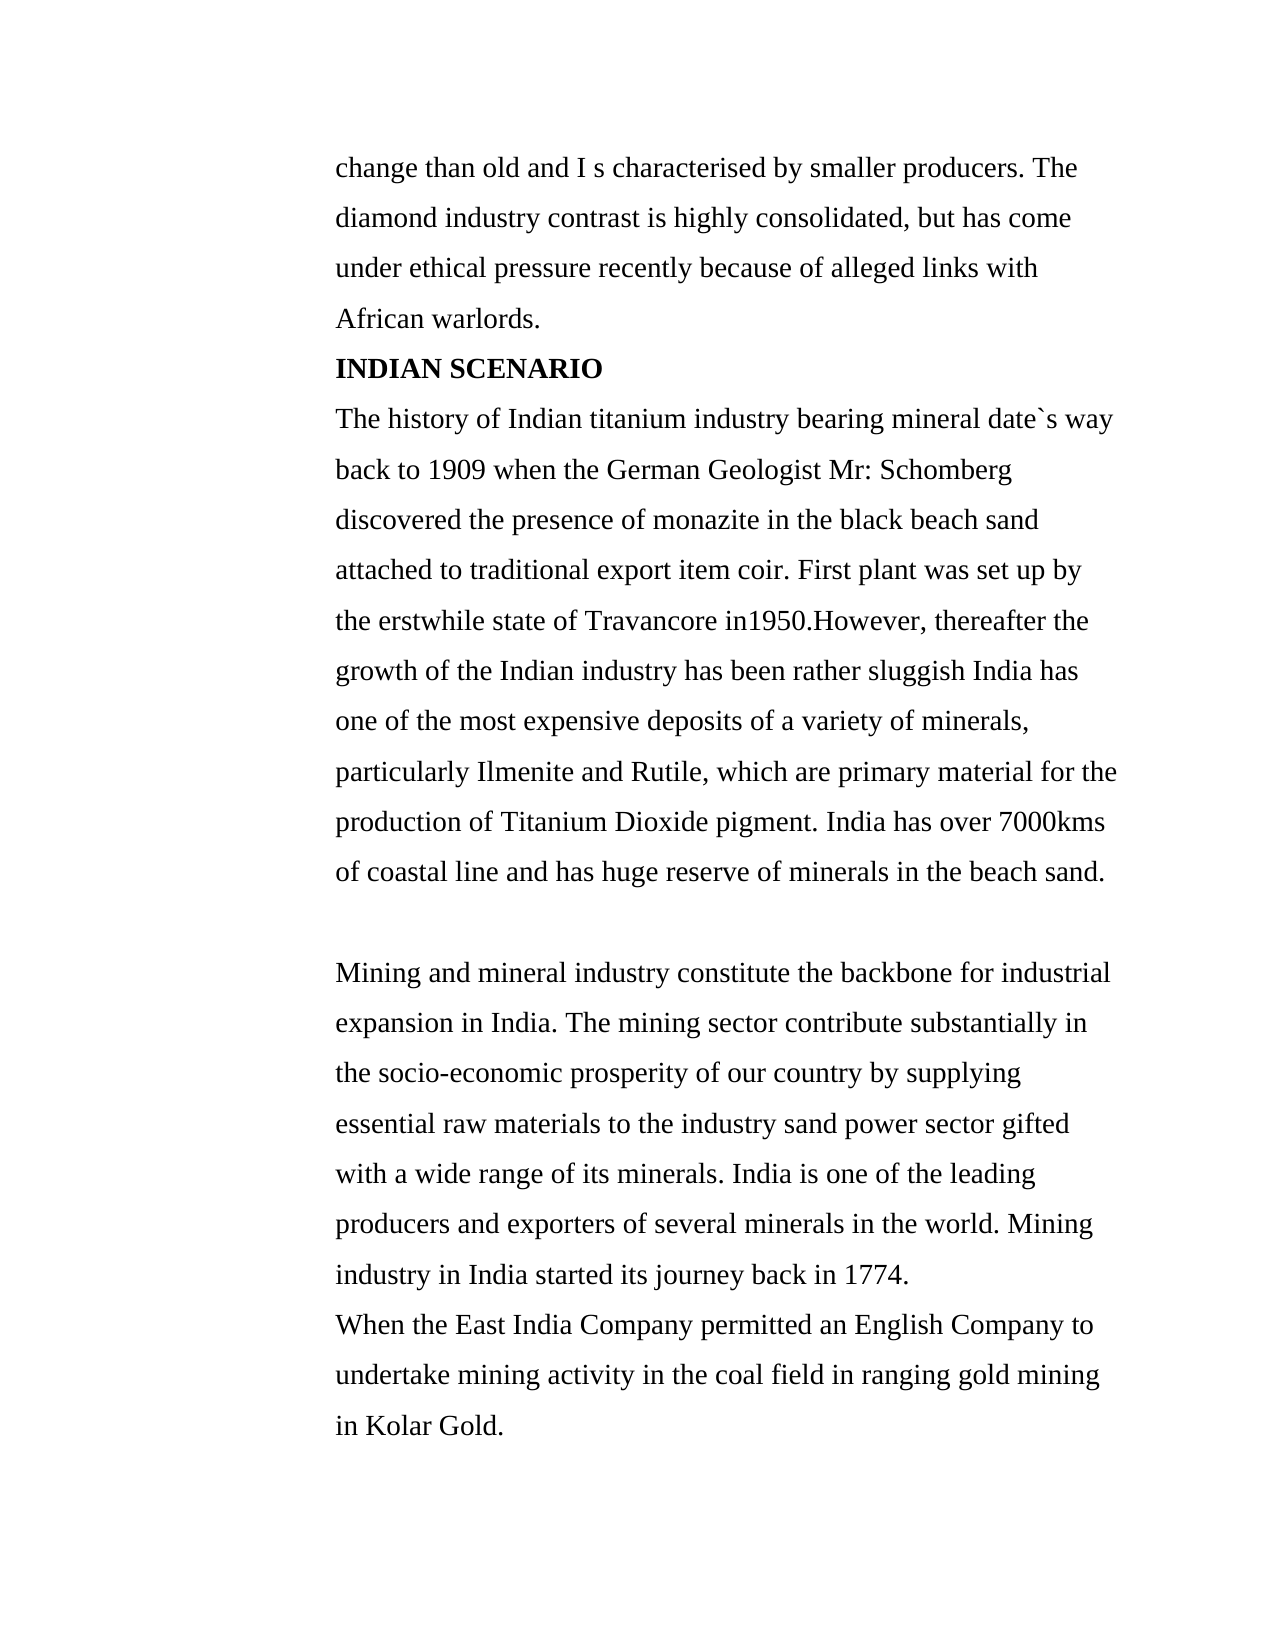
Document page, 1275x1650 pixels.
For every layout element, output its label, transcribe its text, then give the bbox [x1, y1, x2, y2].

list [335, 150, 1125, 334]
list Mining and mineral industry constitute the backbone for industrial expansion in India. The mining sector contribute substantially in the socio-economic prosperity of our country by supplying essential raw materials to the industry sand power sector gifted with a wide range of its minerals. India is one of the leading producers and exporters of several minerals in the world. Mining industry in India started its journey back in 1774. [335, 955, 1125, 1290]
list The history of Indian titanium industry bearing mineral date`s way back to 1909 when the German Geologist Mr: Schomberg discovered the presence of monazite in the black beach sand attached to traditional export item coir. First plant was set up by the erstwhile state of Travancore in1950.However, thereafter the growth of the Indian industry has been rather sluggish India has one of the most expensive deposits of a variety of minerals, particularly Ilmenite and Rutile, which are primary material for the production of Titanium Dioxide pigment. India has over 7000kms of coastal line and has huge reserve of minerals in the beach sand. [335, 402, 1125, 888]
list When the East India Company permitted an English Company to undertake mining activity in the coal field in ranging gold mining in Kolar Gold. [335, 1307, 1125, 1441]
list INDIAN SCENARIO [335, 351, 1125, 385]
